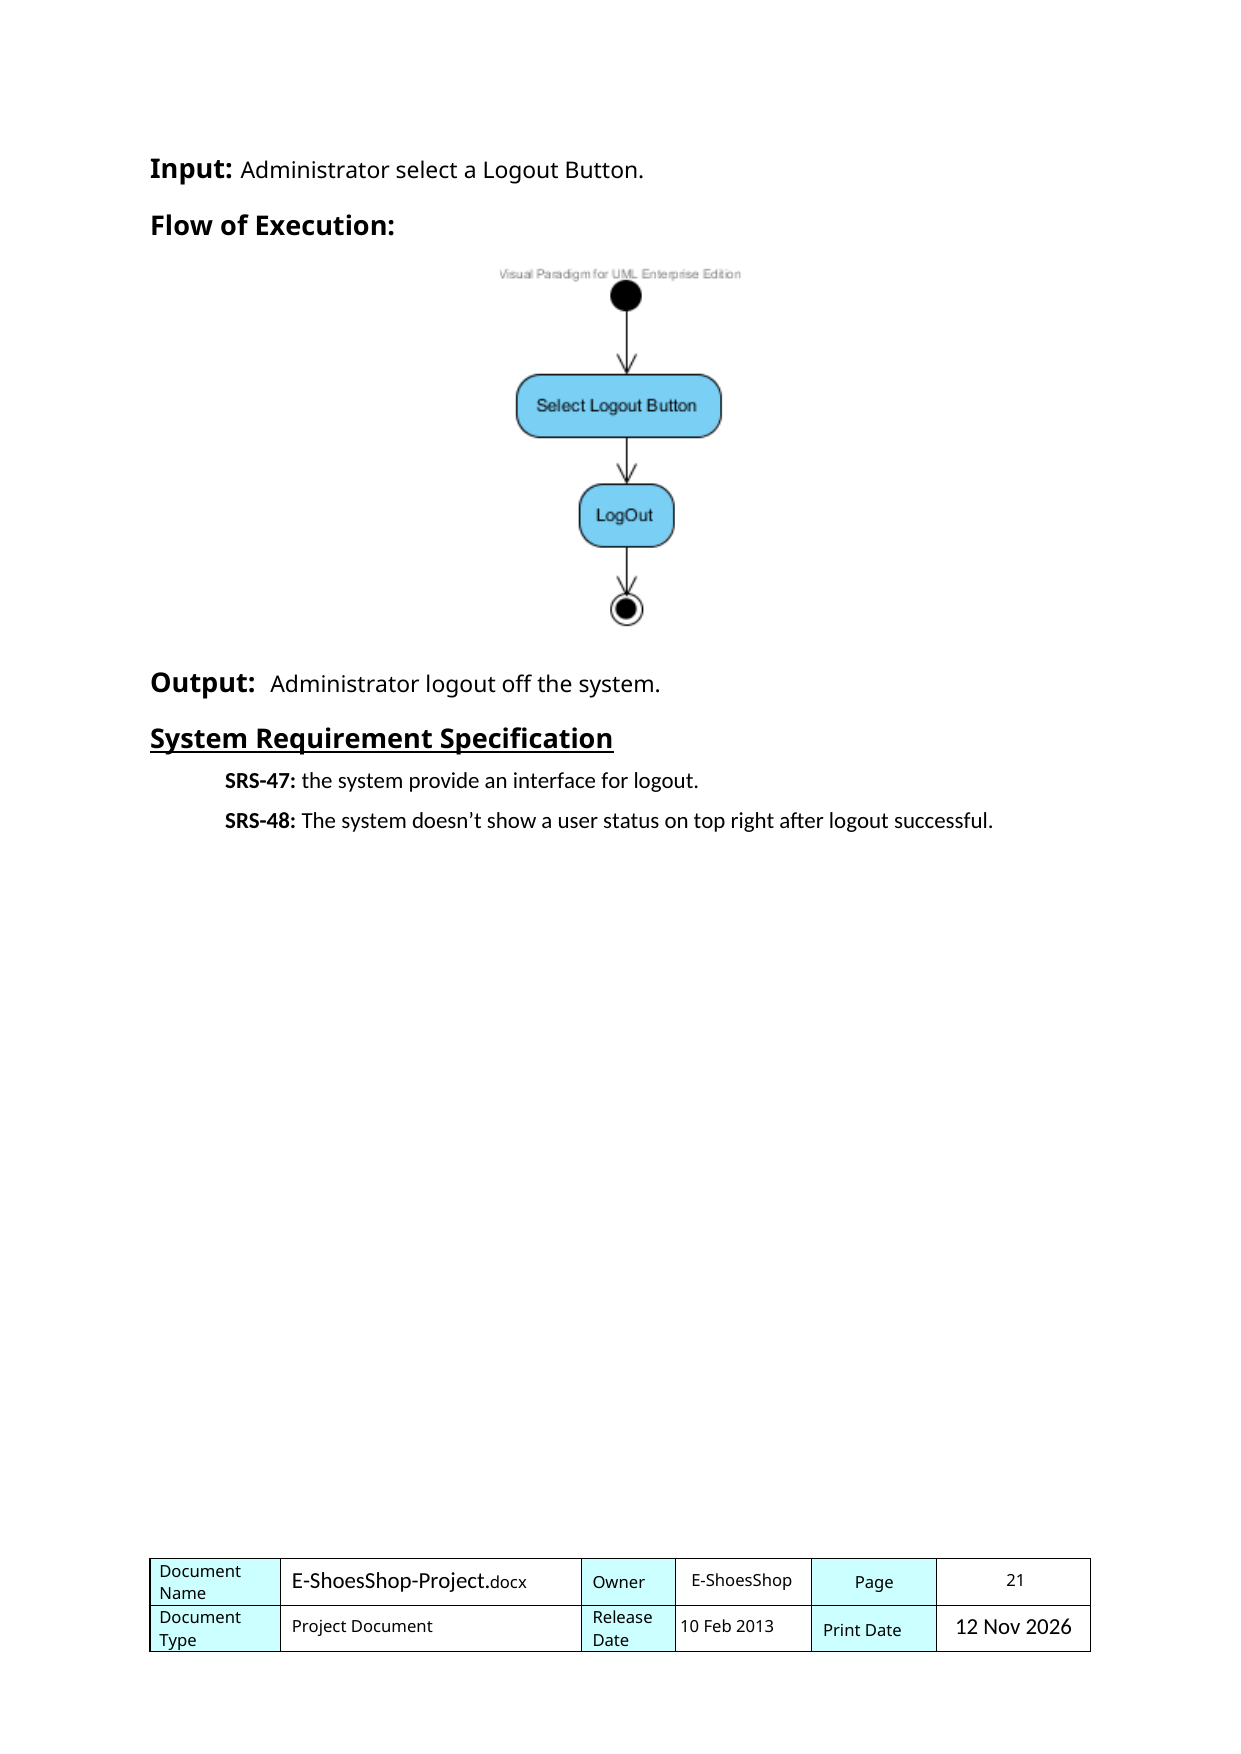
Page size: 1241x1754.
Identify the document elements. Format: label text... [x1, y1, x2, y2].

picture [499, 263, 741, 645]
text System Requirement Specification SRS-47: the system provide an interface for logout. SRS-48: The system doesn’t show a user status on top right after logout successful. [150, 720, 1090, 867]
text Input: Administrator select a Logout Button. [150, 150, 1090, 187]
text Output: Administrator logout off the system. [150, 663, 1090, 700]
text Flow of Execution: [150, 207, 1090, 243]
